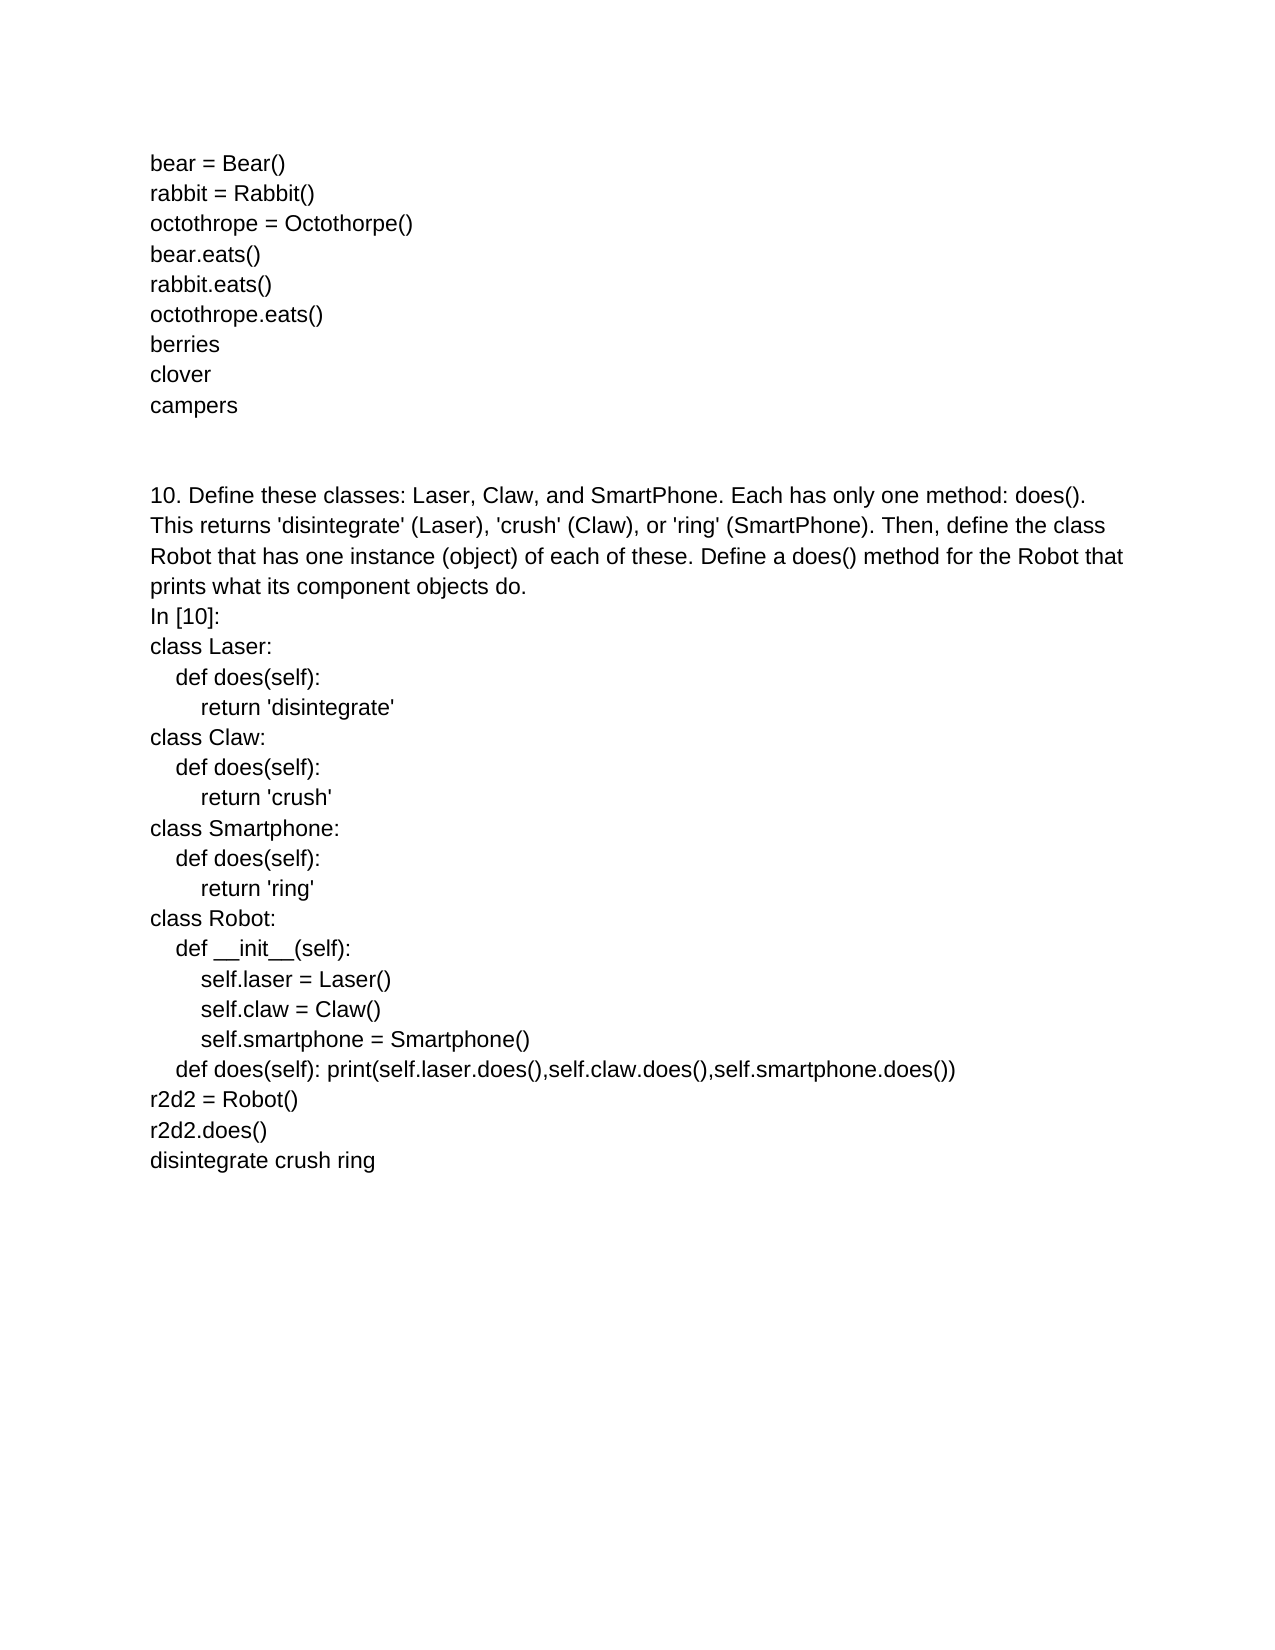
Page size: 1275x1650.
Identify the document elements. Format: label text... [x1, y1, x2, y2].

text r2d2.does() [150, 1117, 1125, 1143]
text class Robot: [150, 905, 1125, 932]
text class Laser: [150, 633, 1125, 660]
text rabbit = Rabbit() [150, 180, 1125, 207]
text octothrope = Octothorpe() [150, 210, 1125, 237]
text return 'crush' [150, 784, 1125, 811]
text def __init__(self): [150, 935, 1125, 962]
text In [10]: [150, 603, 1125, 629]
text 10. Define these classes: Laser, Claw, and SmartPhone. Each has only one method: does(). This returns 'disintegrate' (Laser), 'crush' (Claw), or 'ring' (SmartPhone). Then, define the class Robot that has one instance (object) of each of these. Define a does() method for the Robot that prints what its component objects do. [150, 482, 1125, 599]
text return 'ring' [150, 875, 1125, 901]
text bear.eats() [150, 241, 1125, 267]
text def does(self): [150, 754, 1125, 781]
text class Claw: [150, 724, 1125, 750]
text rabbit.eats() [150, 271, 1125, 297]
text octothrope.eats() [150, 301, 1125, 327]
text class Smartphone: [150, 814, 1125, 841]
text self.claw = Claw() [150, 996, 1125, 1022]
text berries [150, 331, 1125, 358]
text def does(self): [150, 663, 1125, 690]
text r2d2 = Robot() [150, 1086, 1125, 1113]
text campers [150, 392, 1125, 418]
text disintegrate crush ring [150, 1147, 1125, 1173]
text def does(self): print(self.laser.does(),self.claw.does(),self.smartphone.does()) [150, 1056, 1125, 1083]
text def does(self): [150, 845, 1125, 871]
text return 'disintegrate' [150, 694, 1125, 720]
text bear = Bear() [150, 150, 1125, 176]
text clover [150, 361, 1125, 388]
text self.laser = Laser() [150, 966, 1125, 992]
text self.smartphone = Smartphone() [150, 1026, 1125, 1052]
